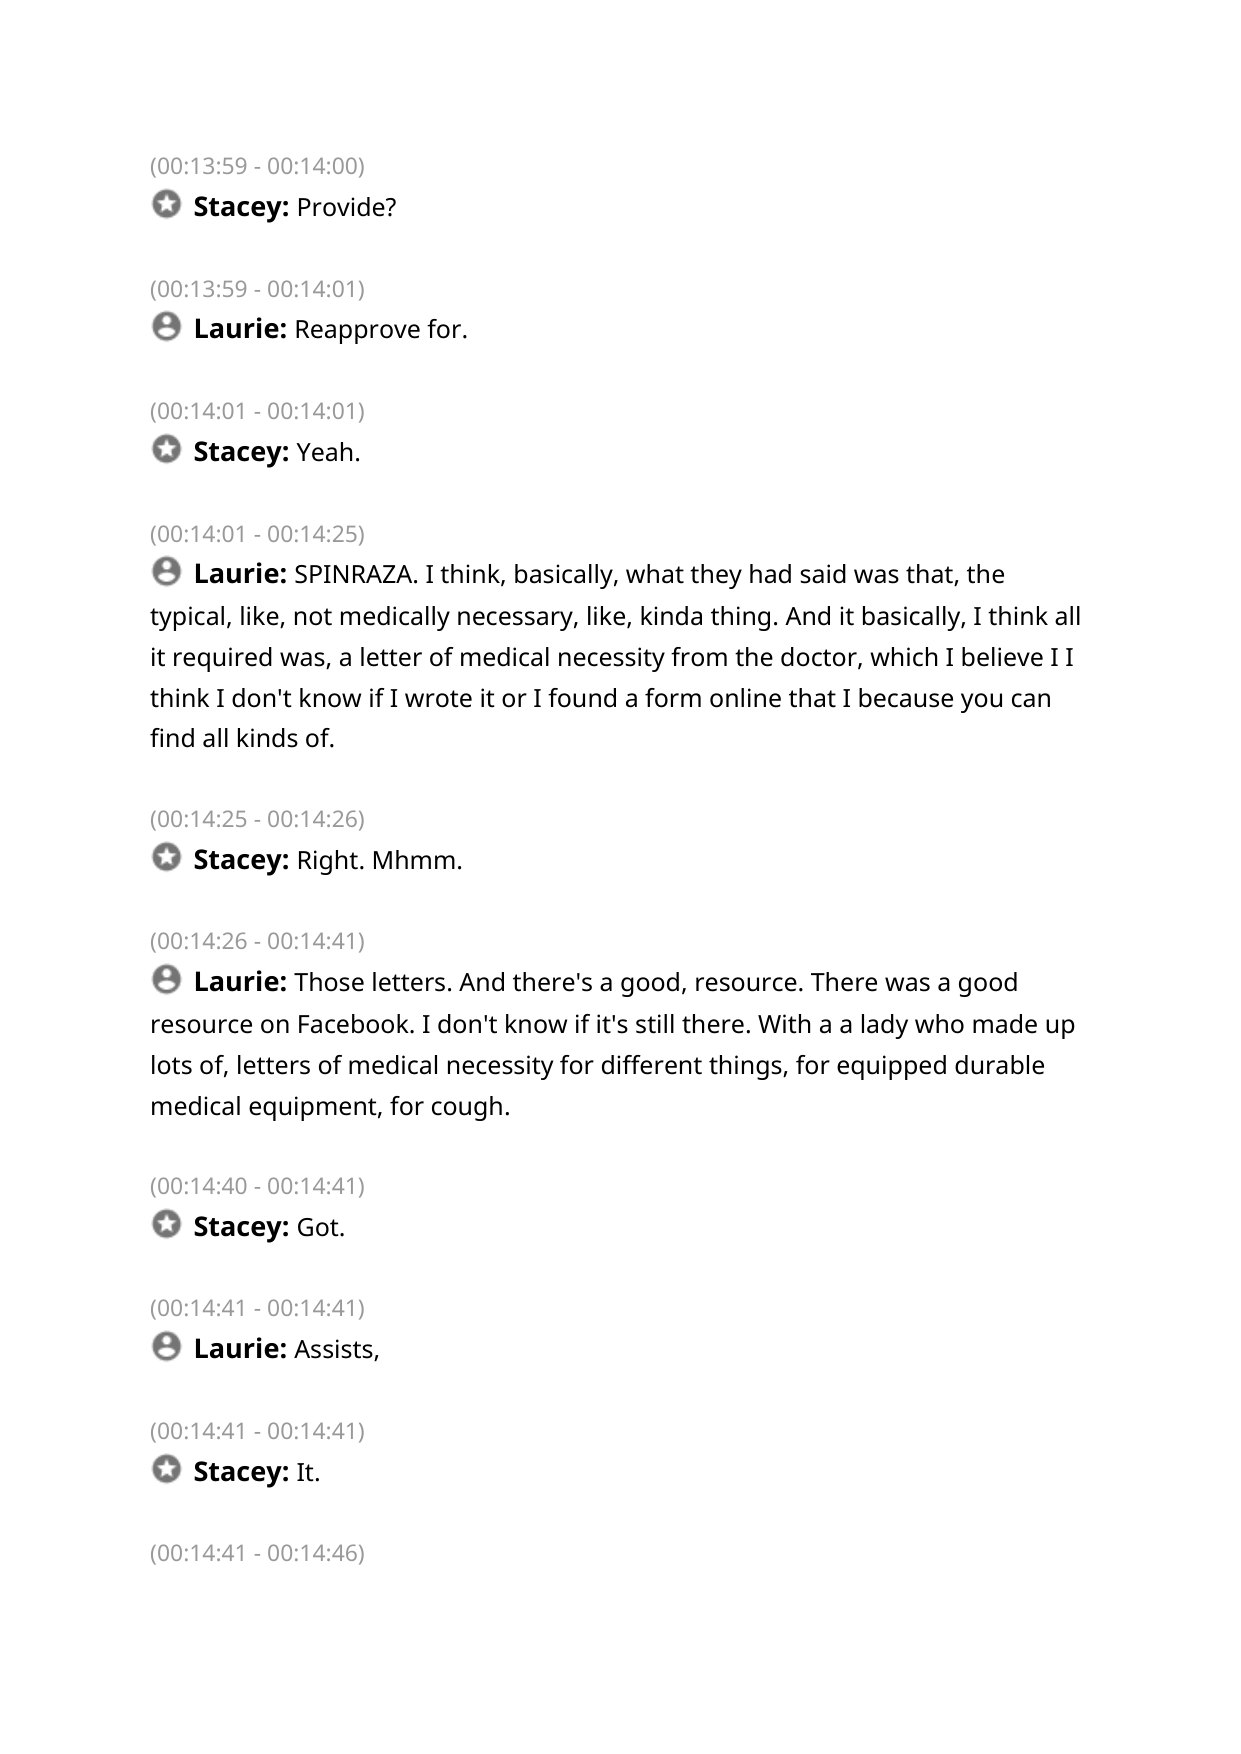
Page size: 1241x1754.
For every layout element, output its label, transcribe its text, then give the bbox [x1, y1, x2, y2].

picture [150, 309, 184, 344]
picture [150, 962, 184, 997]
text (00:14:26 - 00:14:41) [150, 925, 1090, 957]
text (00:13:59 - 00:14:00) [150, 150, 1090, 181]
text (00:13:59 - 00:14:01) [150, 272, 1090, 304]
picture [150, 1329, 184, 1364]
text Laurie: Those letters. And there's a good, resource. There was a good resource on Facebook. I don't know if it's still there. With a a lady who made up lots of, letters of medical necessity for different things, for equipped durable medical equipment, for cough. [150, 963, 1090, 1122]
text (00:14:41 - 00:14:46) [150, 1537, 1090, 1568]
text Stacey: It. [150, 1452, 1090, 1489]
text (00:14:01 - 00:14:25) [150, 517, 1090, 549]
text Laurie: SPINRAZA. I think, basically, what they had said was that, the typical, like, not medically necessary, like, kinda thing. And it basically, I think all it required was, a letter of medical necessity from the doctor, which I believe I I think I don't know if I wrote it or I found a form online that I because you can find all kinds of. [150, 555, 1090, 755]
text Stacey: Got. [150, 1207, 1090, 1244]
text (00:14:25 - 00:14:26) [150, 803, 1090, 834]
picture [150, 554, 184, 589]
text Stacey: Right. Mhmm. [150, 840, 1090, 877]
text Laurie: Assists, [150, 1330, 1090, 1367]
text (00:14:41 - 00:14:41) [150, 1415, 1090, 1446]
text Stacey: Yeah. [150, 432, 1090, 469]
text Stacey: Provide? [150, 187, 1090, 224]
text (00:14:40 - 00:14:41) [150, 1170, 1090, 1201]
picture [150, 432, 184, 466]
text Laurie: Reapprove for. [150, 310, 1090, 347]
text (00:14:41 - 00:14:41) [150, 1292, 1090, 1323]
picture [150, 1452, 184, 1486]
picture [150, 187, 184, 221]
picture [150, 1207, 184, 1241]
text (00:14:01 - 00:14:01) [150, 395, 1090, 426]
picture [150, 840, 184, 874]
